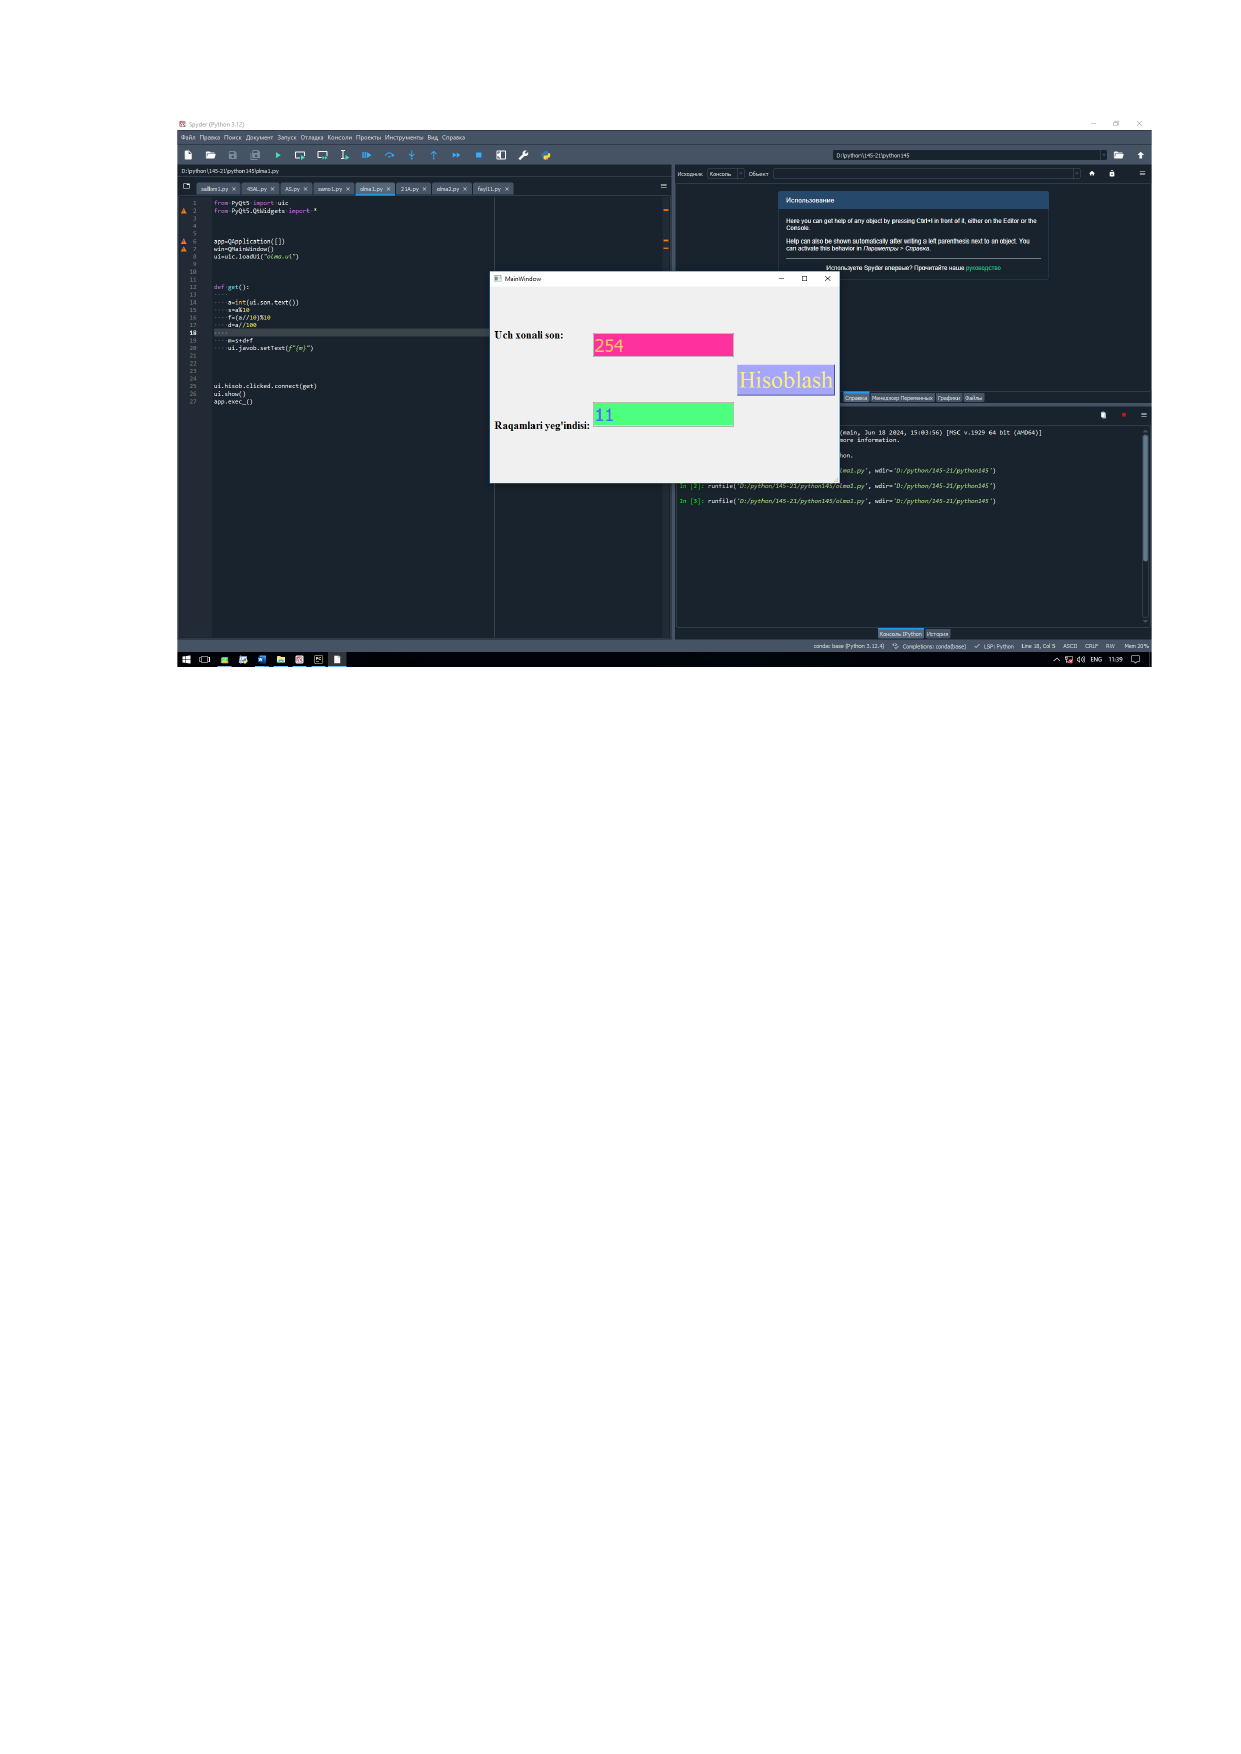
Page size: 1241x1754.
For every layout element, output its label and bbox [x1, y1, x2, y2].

picture [177, 118, 1152, 667]
